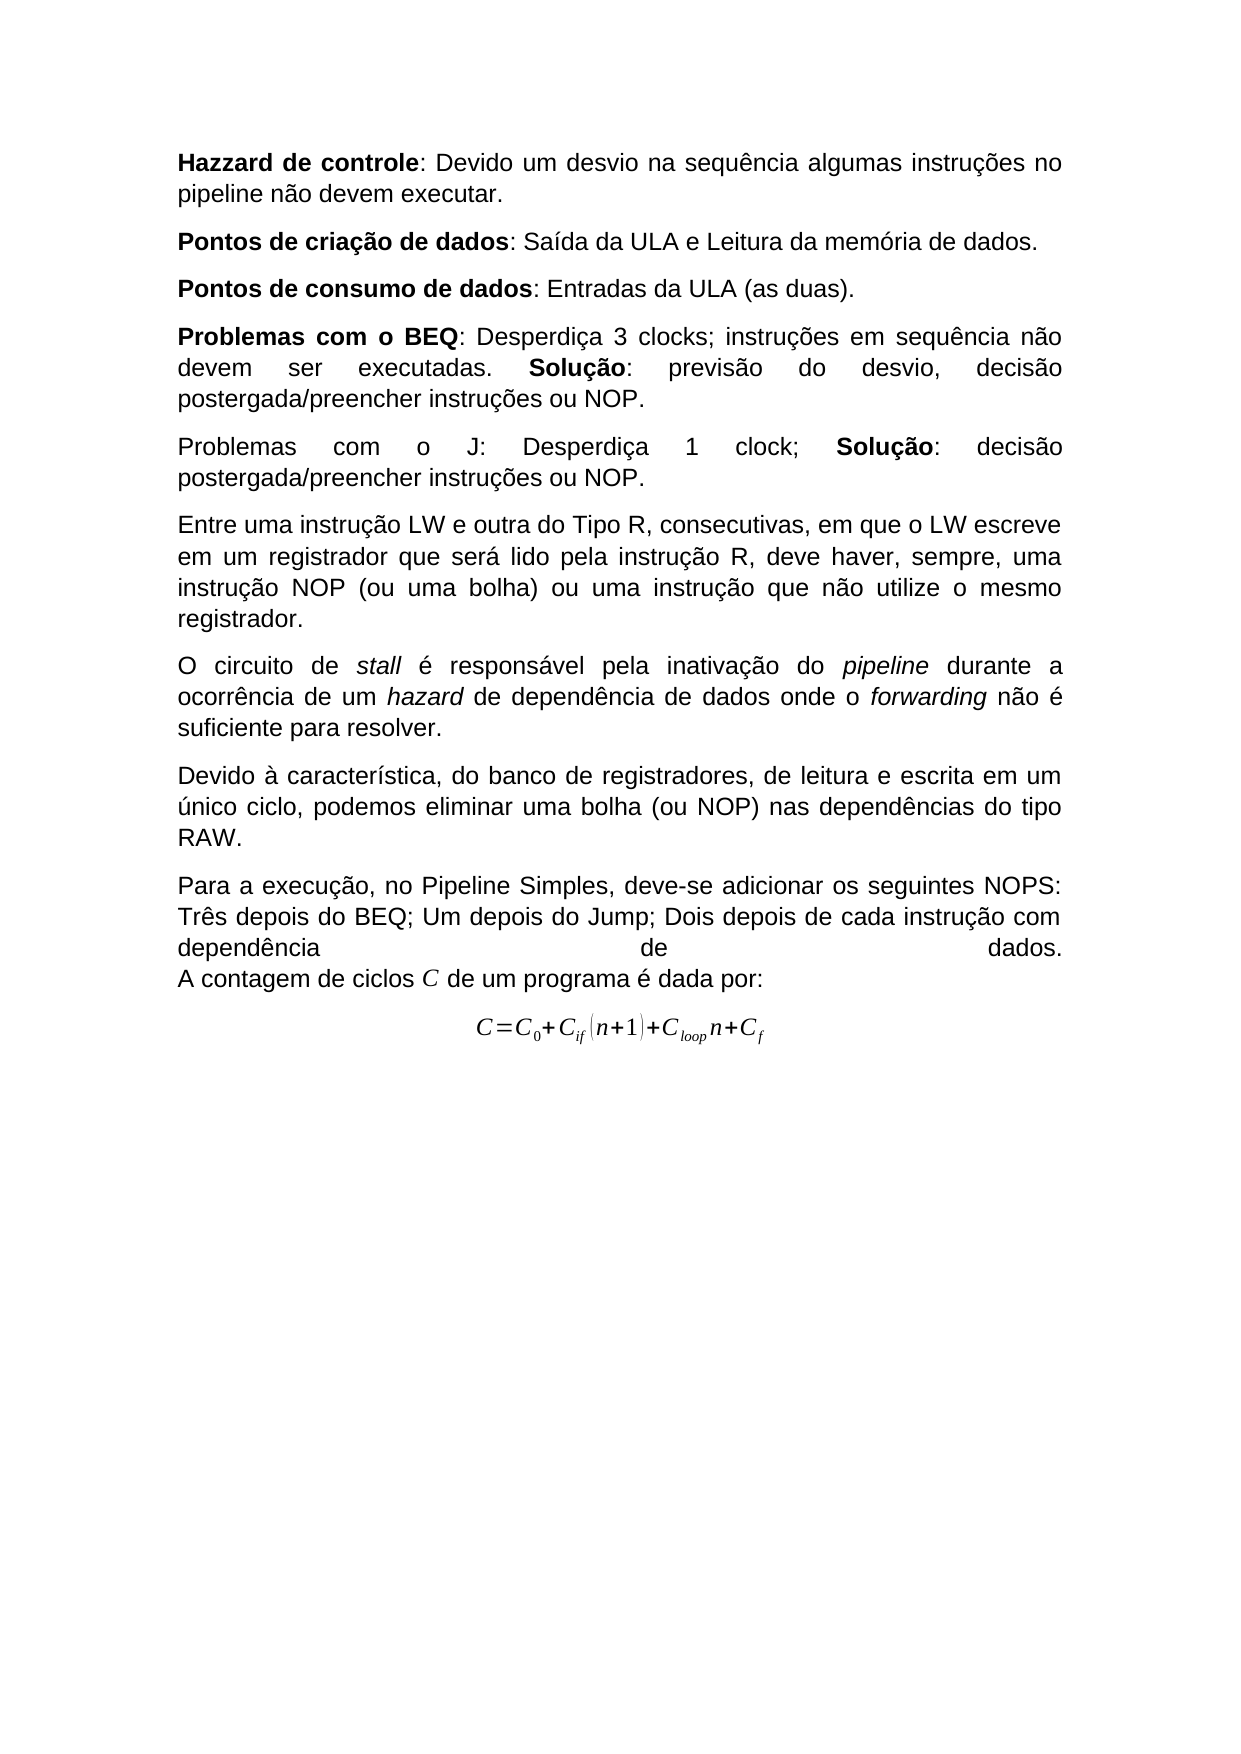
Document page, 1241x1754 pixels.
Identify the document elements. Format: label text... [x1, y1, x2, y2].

text Devido à característica, do banco de registradores, de leitura e escrita em um único ciclo, podemos eliminar uma bolha (ou NOP) nas dependências do tipo RAW. [177, 761, 1063, 852]
text Pontos de consumo de dados: Entradas da ULA (as duas). [177, 274, 1063, 303]
text Problemas com o J: Desperdiça 1 clock; Solução: decisão postergada/preencher instruções ou NOP. [177, 432, 1063, 491]
text O circuito de stall é responsável pela inativação do pipeline durante a ocorrência de um hazard de dependência de dados onde o forwarding não é suficiente para resolver. [177, 651, 1063, 742]
text Hazzard de controle: Devido um desvio na sequência algumas instruções no pipeline não devem executar. [177, 148, 1063, 207]
text Problemas com o BEQ: Desperdiça 3 clocks; instruções em sequência não devem ser executadas. Solução: previsão do desvio, decisão postergada/preencher instruções ou NOP. [177, 322, 1063, 413]
text Para a execução, no Pipeline Simples, deve-se adicionar os seguintes NOPS: Três depois do BEQ; Um depois do Jump; Dois depois de cada instrução com dependência de dados. A contagem de ciclos de um programa é dada por: [177, 871, 1063, 993]
text Entre uma instrução LW e outra do Tipo R, consecutivas, em que o LW escreve em um registrador que será lido pela instrução R, deve haver, sempre, uma instrução NOP (ou uma bolha) ou uma instrução que não utilize o mesmo registrador. [177, 510, 1063, 632]
text Pontos de criação de dados: Saída da ULA e Leitura da memória de dados. [177, 226, 1063, 255]
